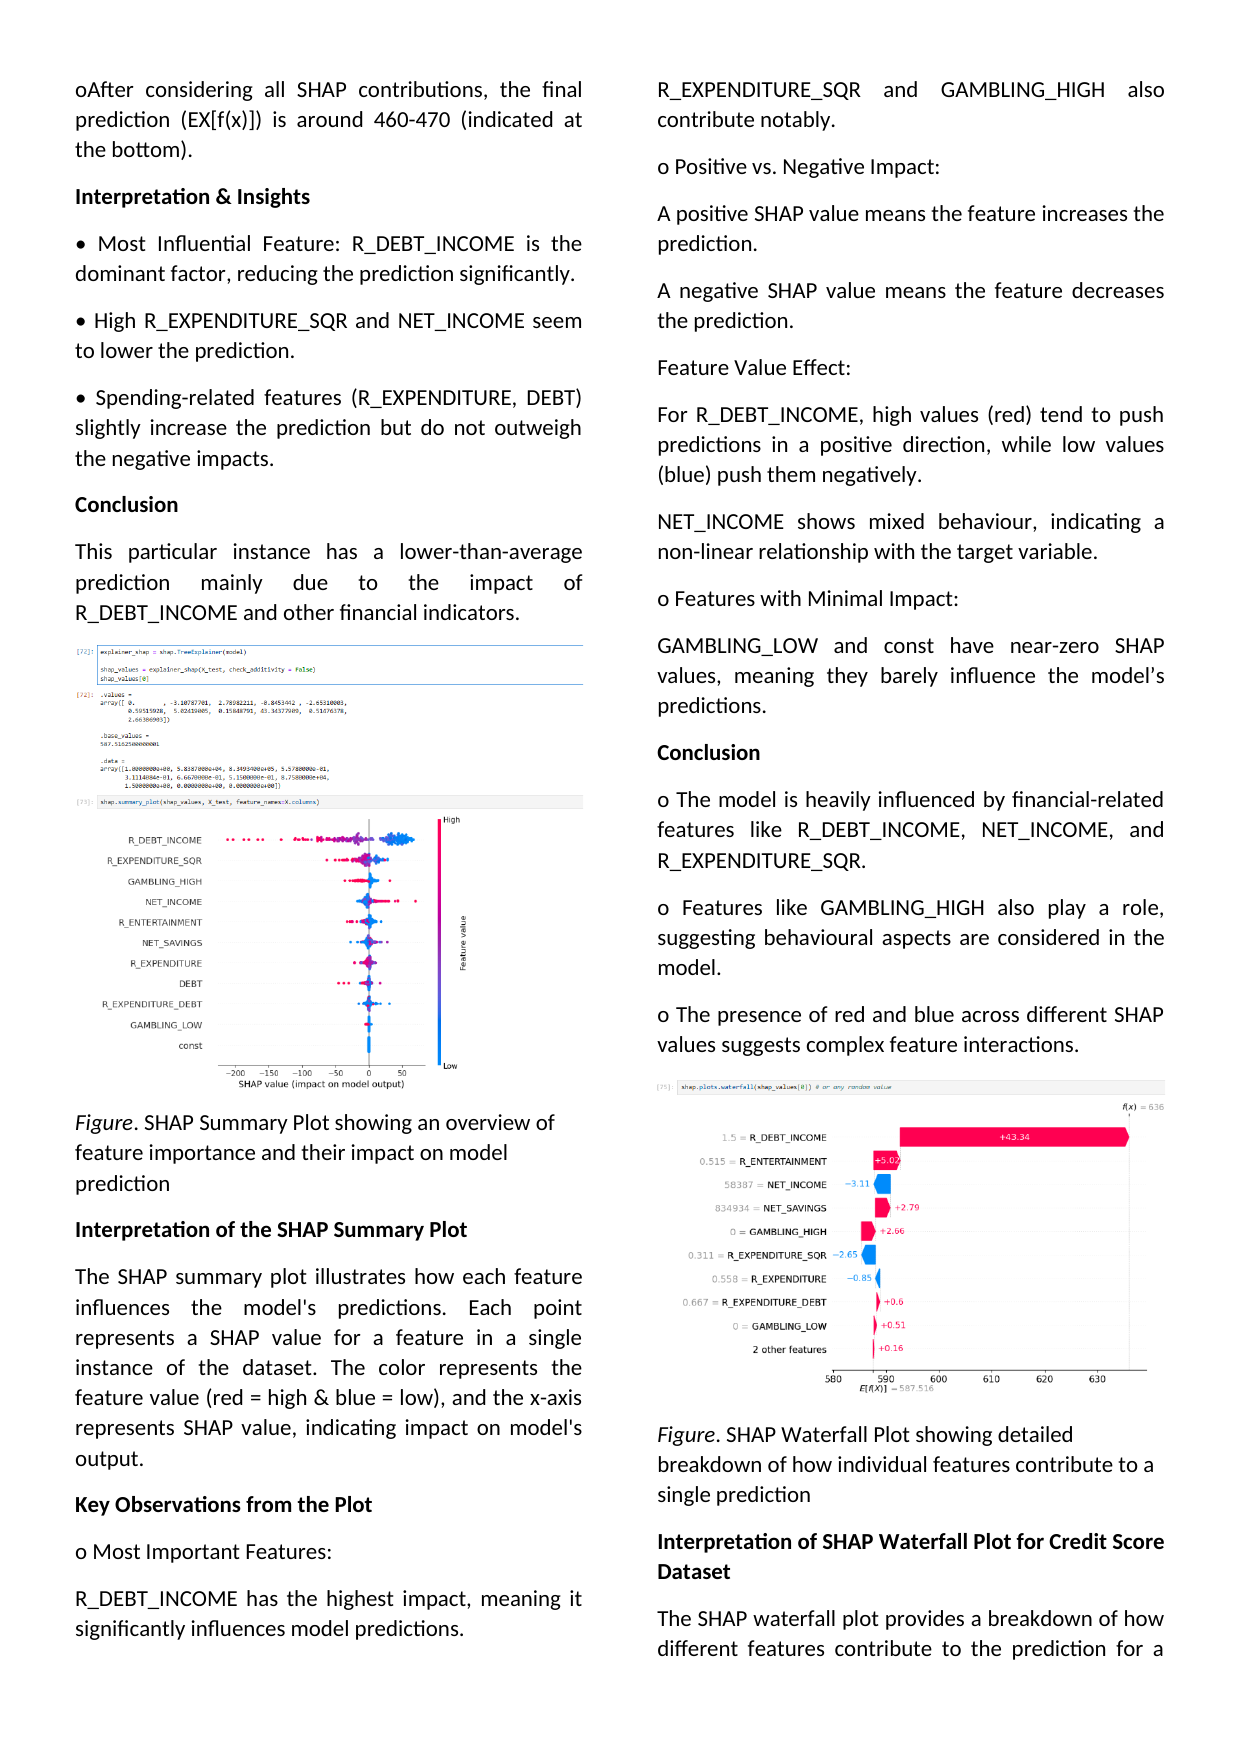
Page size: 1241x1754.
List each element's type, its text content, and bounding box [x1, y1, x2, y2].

text Key Observations from the Plot [75, 1491, 583, 1518]
text Feature Value Effect: [657, 353, 1165, 381]
text o Positive vs. Negative Impact: [657, 152, 1165, 180]
picture [75, 644, 584, 1090]
text GAMBLING_LOW and const have near-zero SHAP values, meaning they barely influence the model’s predictions. [657, 631, 1165, 720]
text Interpretation & Insights [75, 182, 583, 210]
text • High R_EXPENDITURE_SQR and NET_INCOME seem to lower the prediction. [75, 306, 583, 364]
text Figure. SHAP Waterfall Plot showing detailed breakdown of how individual features contribute to a single prediction [657, 1420, 1165, 1508]
picture [657, 1077, 1166, 1401]
text Figure. SHAP Summary Plot showing an overview of feature importance and their impact on model prediction [75, 1108, 583, 1197]
text o Most Important Features: [75, 1537, 583, 1565]
text R_EXPENDITURE_SQR and GAMBLING_HIGH also contribute notably. [657, 75, 1165, 133]
text Interpretation of SHAP Waterfall Plot for Credit Score Dataset [657, 1527, 1165, 1585]
text • Most Influential Feature: R_DEBT_INCOME is the dominant factor, reducing the prediction significantly. [75, 229, 583, 287]
text This particular instance has a lower-than-average prediction mainly due to the impact of R_DEBT_INCOME and other financial indicators. [75, 537, 583, 626]
text oAfter considering all SHAP contributions, the final prediction (EX[f(x)]) is around 460-470 (indicated at the bottom). [75, 75, 583, 163]
text Interpretation of the SHAP Summary Plot [75, 1216, 583, 1243]
text Conclusion [657, 738, 1165, 767]
text A negative SHAP value means the feature decreases the prediction. [657, 276, 1165, 334]
text • Spending-related features (R_EXPENDITURE, DEBT) slightly increase the prediction but do not outweigh the negative impacts. [75, 383, 583, 472]
text o Features like GAMBLING_HIGH also play a role, suggesting behavioural aspects are considered in the model. [657, 893, 1165, 981]
text R_DEBT_INCOME has the highest impact, meaning it significantly influences model predictions. [75, 1584, 583, 1642]
text For R_DEBT_INCOME, high values (red) tend to push predictions in a positive direction, while low values (blue) push them negatively. [657, 400, 1165, 488]
text Conclusion [75, 491, 583, 519]
text o Features with Minimal Impact: [657, 584, 1165, 612]
text o The presence of red and blue across different SHAP values suggests complex feature interactions. [657, 1000, 1165, 1058]
text The SHAP summary plot illustrates how each feature influences the model's predictions. Each point represents a SHAP value for a feature in a single instance of the dataset. The color represents the feature value (red = high & blue = low), and the x-axis represents SHAP value, indicating impact on model's output. [75, 1262, 583, 1472]
text A positive SHAP value means the feature increases the prediction. [657, 199, 1165, 257]
text o The model is heavily influenced by financial-related features like R_DEBT_INCOME, NET_INCOME, and R_EXPENDITURE_SQR. [657, 785, 1165, 874]
text NET_INCOME shows mixed behaviour, indicating a non-linear relationship with the target variable. [657, 507, 1165, 566]
